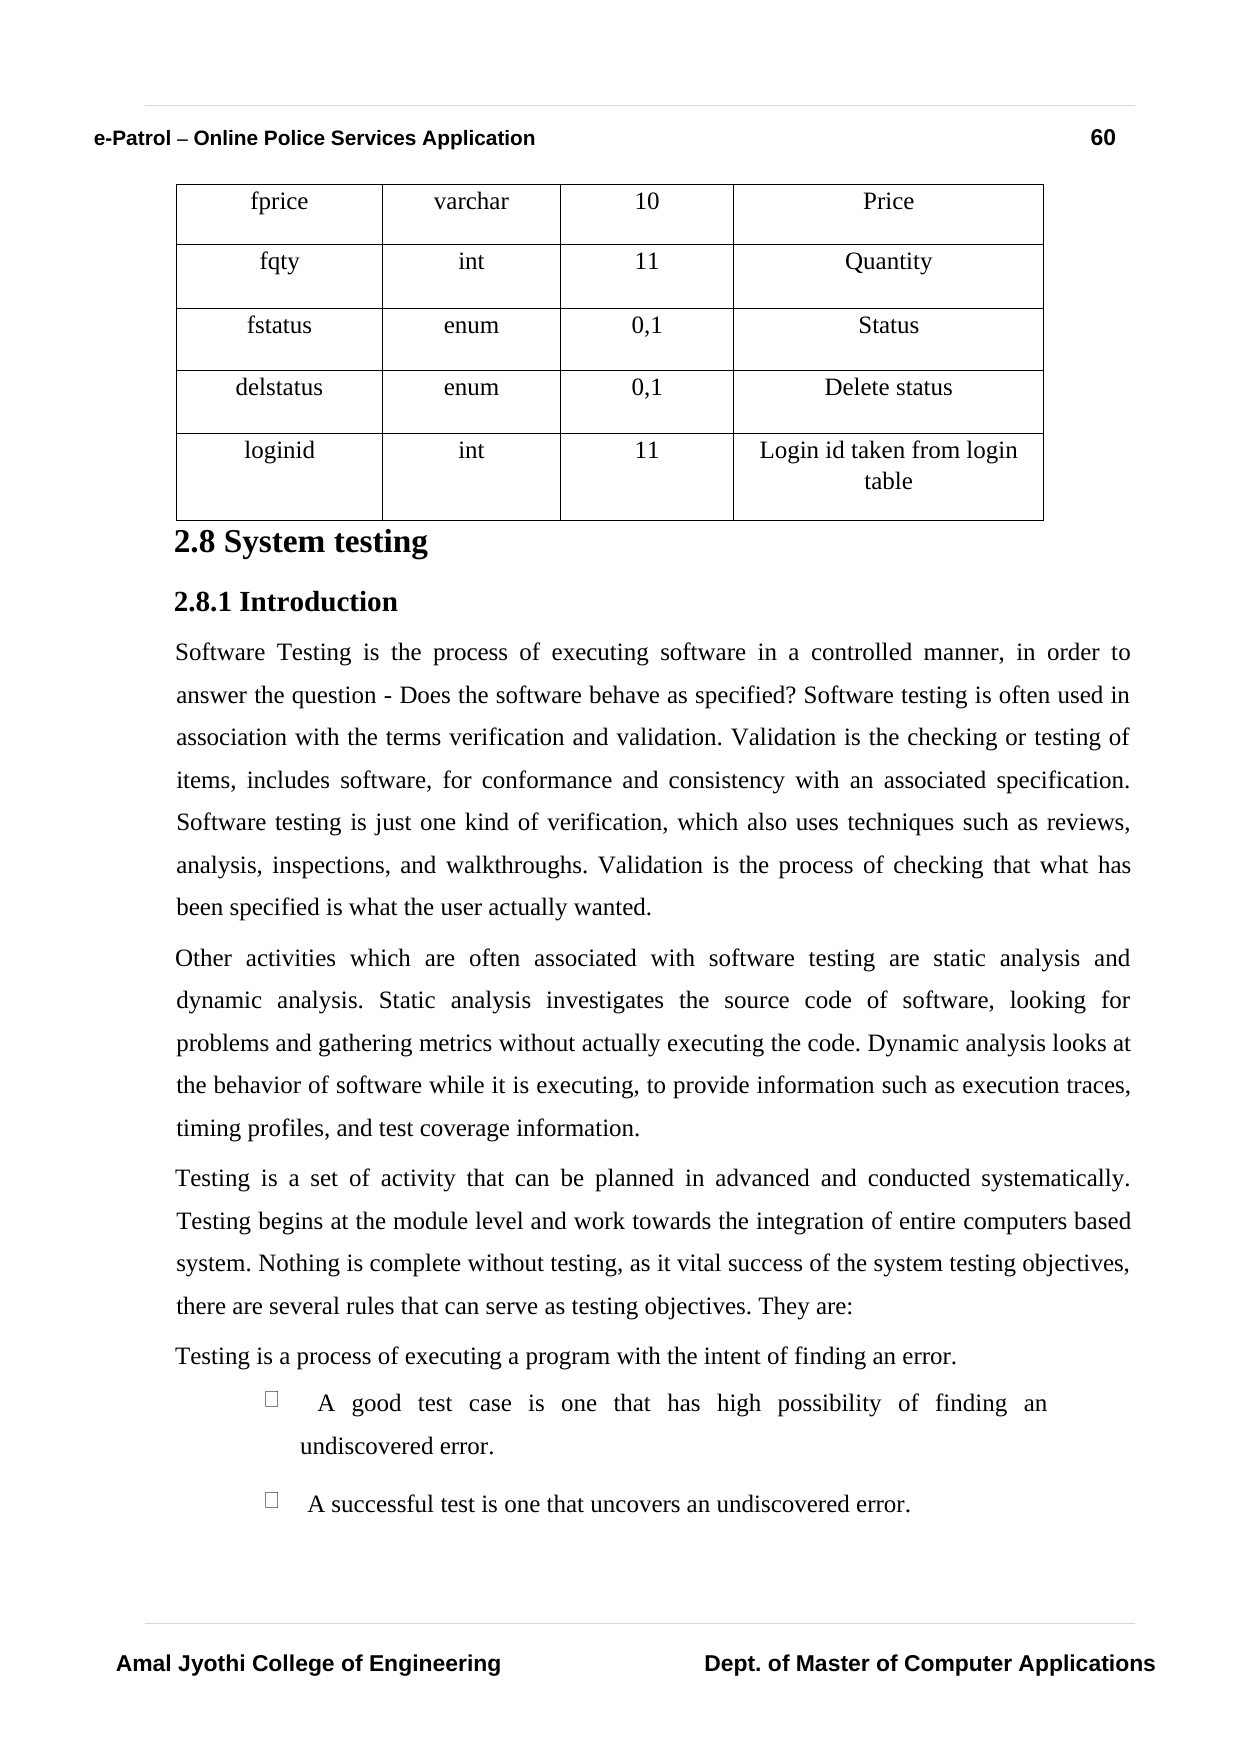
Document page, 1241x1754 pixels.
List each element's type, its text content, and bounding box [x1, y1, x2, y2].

table_cell Login id taken from login table [734, 434, 1043, 520]
table_cell Price [734, 185, 1043, 244]
subtitle 2.8 System testing [173, 521, 1231, 559]
text Testing is a set of activity that can be planned in advanced and conducted systematically. Testing begins at the module level and work towards the integration of entire computers based system. Nothing is complete without testing, as it vital success of the system testing objectives, there are several rules that can serve as testing objectives. They are: [175, 1163, 1132, 1319]
table_cell delstatus [177, 371, 382, 433]
text A good test case is one that has high possibility of finding an undiscovered error. [262, 1384, 1048, 1460]
text Software Testing is the process of executing software in a controlled manner, in order to answer the question - Does the software behave as specified? Software testing is often used in association with the terms verification and validation. Validation is the checking or testing of items, includes software, for conformance and consistency with an associated specification. Software testing is just one kind of verification, which also uses techniques such as reviews, analysis, inspections, and walkthroughs. Validation is the process of checking that what has been specified is what the user actually wanted. [175, 637, 1132, 921]
table_cell enum [383, 371, 560, 433]
text Testing is a process of executing a program with the intent of finding an error. [175, 1341, 1132, 1370]
table_cell 0,1 [561, 309, 733, 370]
text A successful test is one that uncovers an undiscovered error. [262, 1485, 1132, 1518]
picture [262, 1384, 300, 1412]
table_cell int [383, 434, 560, 520]
table_cell Quantity [734, 245, 1043, 308]
subtitle 2.8.1 Introduction [173, 584, 1231, 617]
table_cell Delete status [734, 371, 1043, 433]
table_cell fqty [177, 245, 382, 308]
table_cell fprice [177, 185, 382, 244]
table_cell loginid [177, 434, 382, 520]
text Other activities which are often associated with software testing are static analysis and dynamic analysis. Static analysis investigates the source code of software, looking for problems and gathering metrics without actually executing the code. Dynamic analysis looks at the behavior of software while it is executing, to provide information such as execution traces, timing profiles, and test coverage information. [175, 943, 1132, 1142]
table_cell Status [734, 309, 1043, 370]
table_cell enum [383, 309, 560, 370]
table_cell int [383, 245, 560, 308]
table_cell fstatus [177, 309, 382, 370]
table_cell varchar [383, 185, 560, 244]
table_cell 0,1 [561, 371, 733, 433]
picture [262, 1485, 300, 1513]
table_cell 11 [561, 245, 733, 308]
table_cell 10 [561, 185, 733, 244]
table_cell 11 [561, 434, 733, 520]
